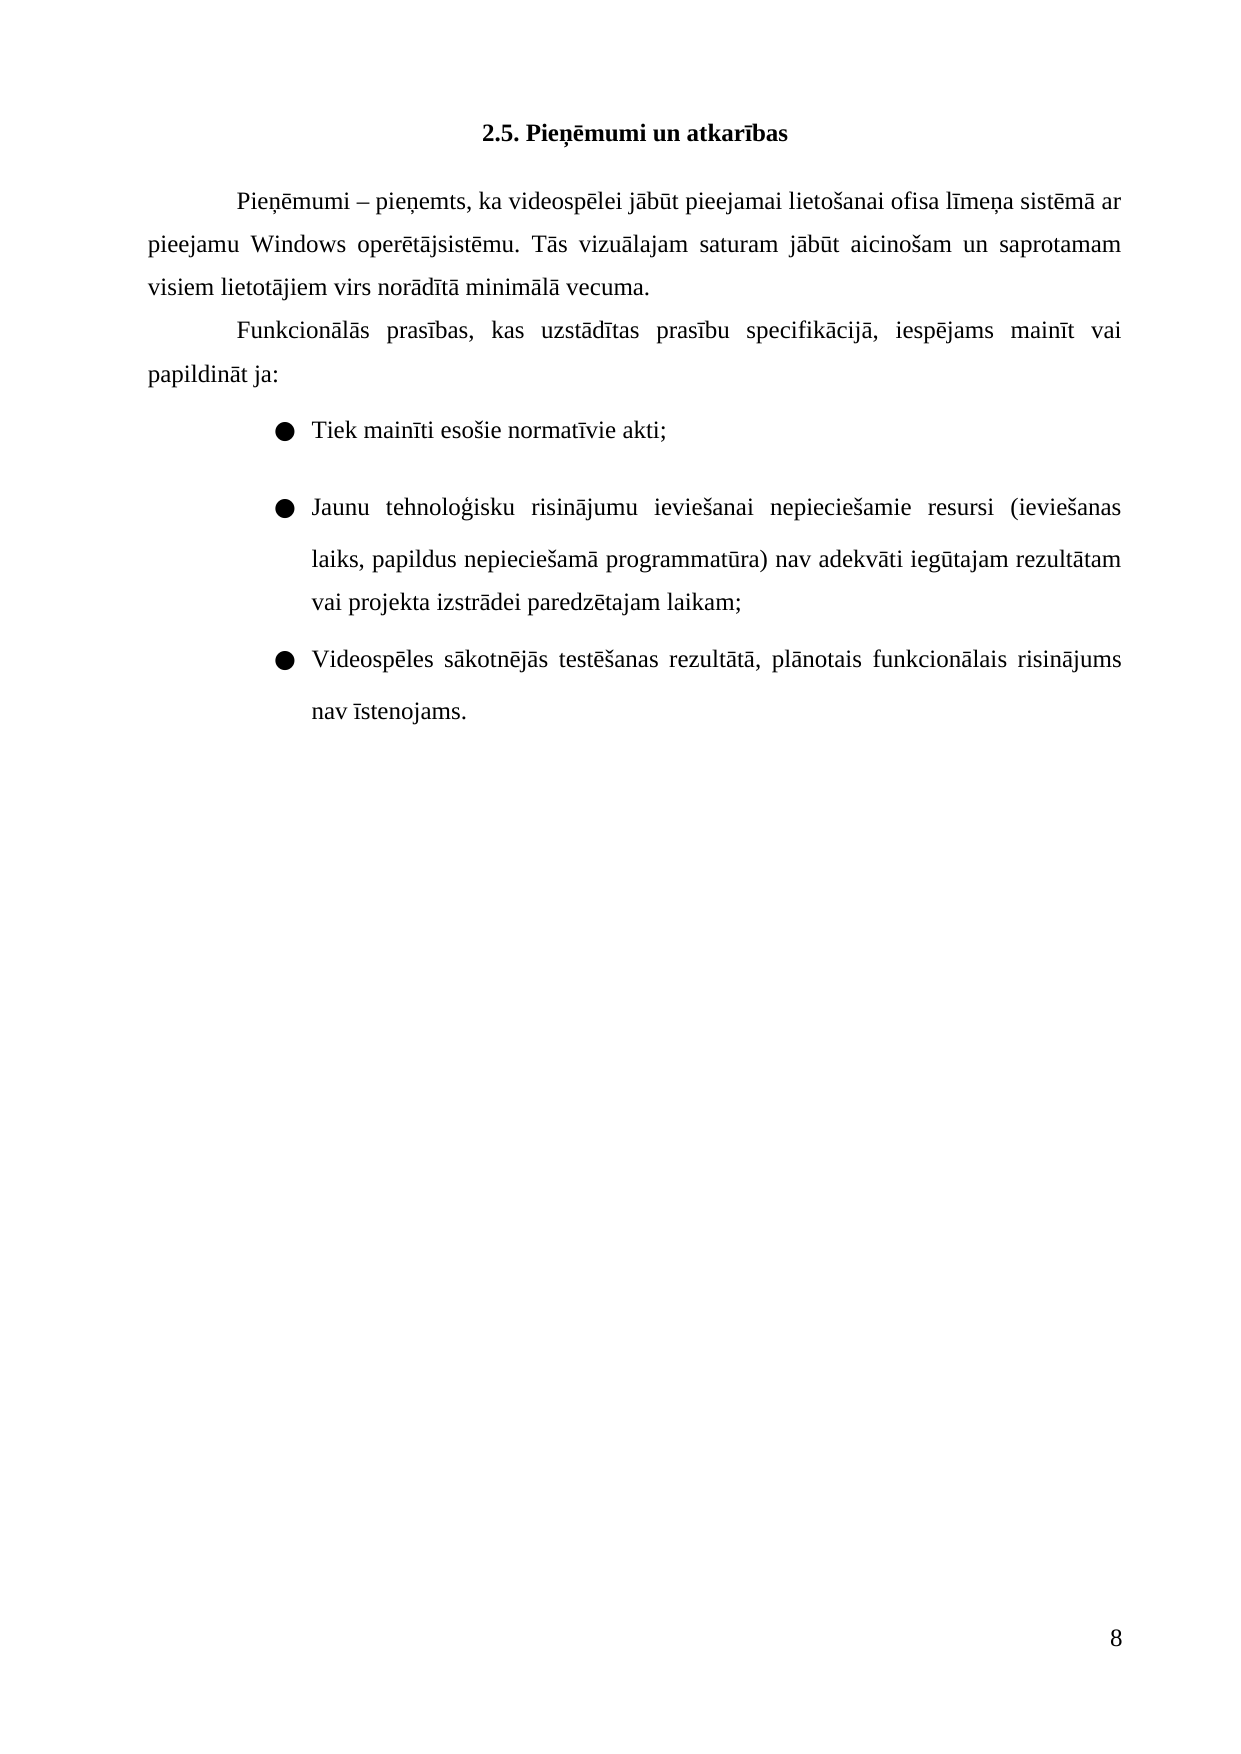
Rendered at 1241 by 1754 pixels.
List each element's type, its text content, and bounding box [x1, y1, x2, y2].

subtitle 2.5. Pieņēmumi un atkarības [148, 118, 1122, 147]
list Jaunu tehnoloģisku risinājumu ieviešanai nepieciešamie resursi (ieviešanas laiks, papildus nepieciešamā programmatūra) nav adekvāti iegūtajam rezultātam vai projekta izstrādei paredzētajam laikam; [274, 479, 1122, 616]
text Pieņēmumi – pieņemts, ka videospēlei jābūt pieejamai lietošanai ofisa līmeņa sistēmā ar pieejamu Windows operētājsistēmu. Tās vizuālajam saturam jābūt aicinošam un saprotamam visiem lietotājiem virs norādītā minimālā vecuma. [148, 186, 1122, 301]
text Funkcionālās prasības, kas uzstādītas prasību specifikācijā, iespējams mainīt vai papildināt ja: [148, 316, 1122, 387]
list Tiek mainīti esošie normatīvie akti; [274, 402, 1122, 453]
list Videospēles sākotnējās testēšanas rezultātā, plānotais funkcionālais risinājums nav īstenojams. [274, 631, 1122, 725]
